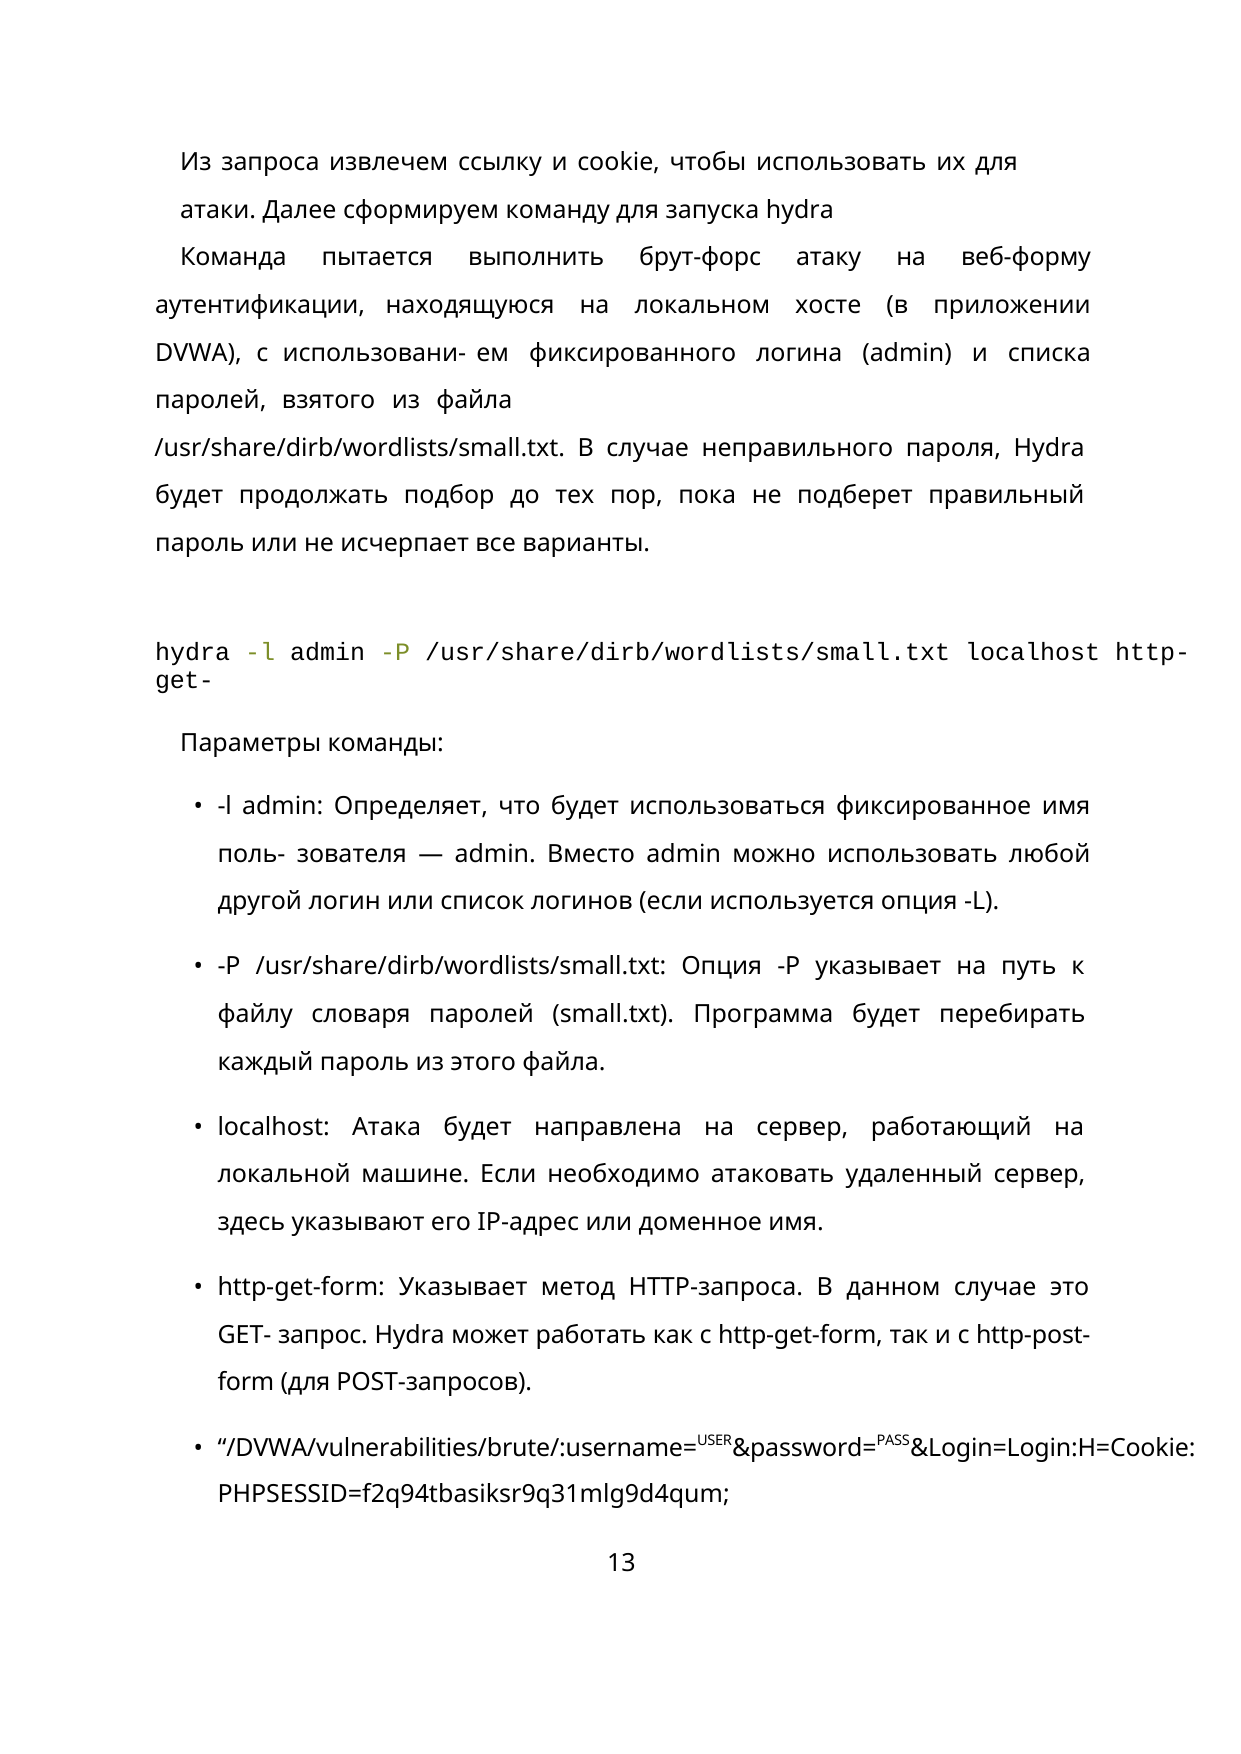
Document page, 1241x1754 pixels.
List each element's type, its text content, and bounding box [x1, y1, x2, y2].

list “/DVWA/vulnerabilities/brute/:username=USER&password=PASS&Login=Login:H=Cookie: [193, 1429, 1240, 1463]
text Из запроса извлечем ссылку и cookie, чтобы использовать их для атаки. Далее сформируем команду для запуска hydra [180, 144, 1018, 225]
text Команда пытается выполнить брут-форс атаку на веб-форму аутентификации, находящуюся на локальном хосте (в приложении DVWA), с использовани- ем фиксированного логина (admin) и списка паролей, взятого из файла [155, 239, 1091, 416]
text /usr/share/dirb/wordlists/small.txt. В случае неправильного пароля, Hydra будет продолжать подбор до тех пор, пока не подберет правильный пароль или не исчерпает все варианты. [154, 429, 1085, 559]
text Параметры команды: [180, 725, 1240, 759]
list -P /usr/share/dirb/wordlists/small.txt: Опция -P указывает на путь к файлу словаря паролей (small.txt). Программа будет перебирать каждый пароль из этого файла. [193, 948, 1085, 1077]
list -l admin: Определяет, что будет использоваться фиксированное имя поль- зователя — admin. Вместо admin можно использовать любой другой логин или список логинов (если используется опция -L). [193, 788, 1091, 917]
list localhost: Атака будет направлена на сервер, работающий на локальной машине. Если необходимо атаковать удаленный сервер, здесь указывают его IP-адрес или доменное имя. [193, 1108, 1085, 1238]
text hydra -l admin -P /usr/share/dirb/wordlists/small.txt localhost http-get- [155, 640, 1240, 696]
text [217, 1476, 1085, 1510]
list http-get-form: Указывает метод HTTP-запроса. В данном случае это GET- запрос. Hydra может работать как с http-get-form, так и с http-post-form (для POST-запросов). [193, 1269, 1091, 1398]
